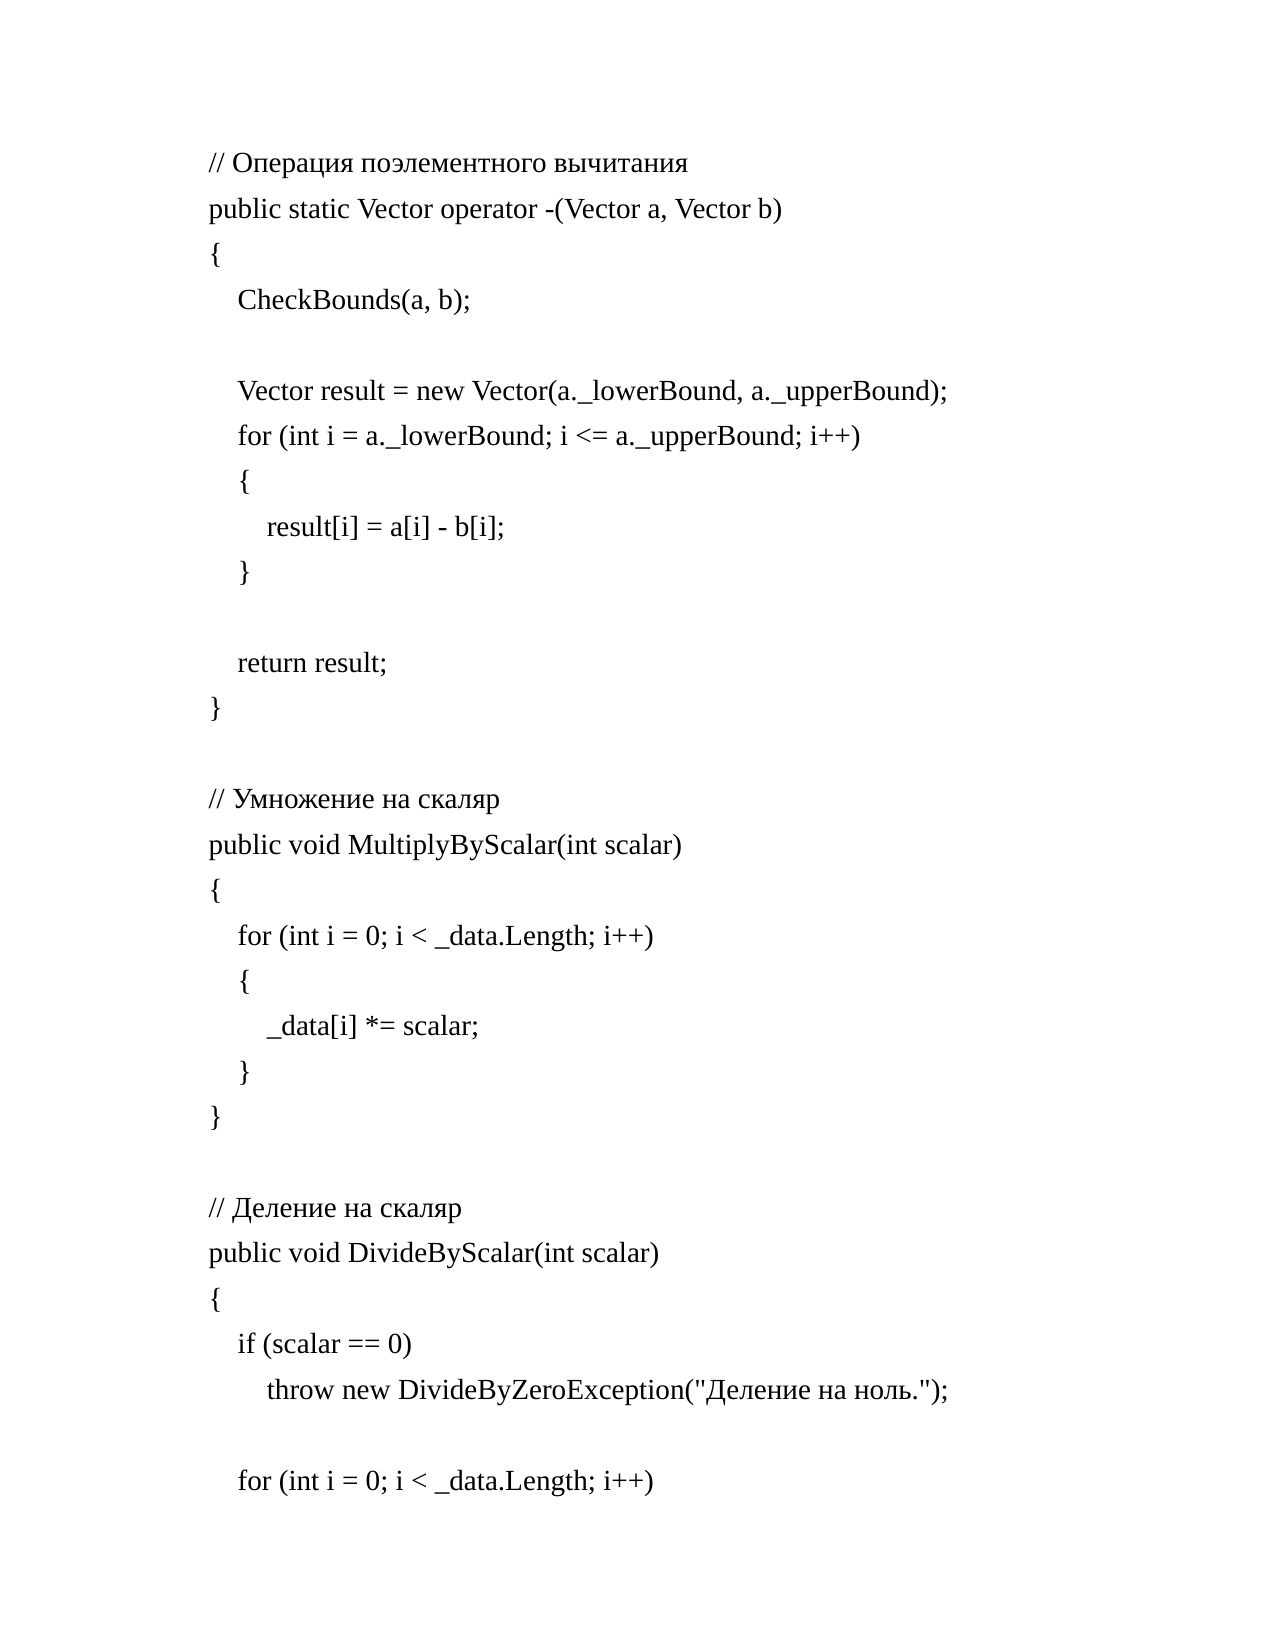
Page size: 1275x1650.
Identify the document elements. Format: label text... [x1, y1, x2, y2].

text _data[i] *= scalar; [150, 1013, 1125, 1042]
text { [150, 877, 1125, 905]
text { [150, 241, 1125, 269]
text throw new DivideByZeroException("Деление на ноль."); [150, 1376, 1125, 1405]
text result[i] = a[i] - b[i]; [150, 513, 1125, 542]
text { [150, 967, 1125, 996]
text CheckBounds(a, b); [150, 286, 1125, 315]
text } [150, 559, 1125, 587]
text // Умножение на скаляр [150, 786, 1125, 814]
text } [150, 695, 1125, 724]
text } [150, 1104, 1125, 1132]
text return result; [150, 649, 1125, 678]
text public void MultiplyByScalar(int scalar) [150, 831, 1125, 860]
text public void DivideByScalar(int scalar) [150, 1240, 1125, 1269]
text Vector result = new Vector(a._lowerBound, a._upperBound); [150, 377, 1125, 406]
text { [150, 468, 1125, 497]
text for (int i = a._lowerBound; i <= a._upperBound; i++) [150, 422, 1125, 451]
text for (int i = 0; i < _data.Length; i++) [150, 1467, 1125, 1496]
text } [150, 1058, 1125, 1087]
text public static Vector operator -(Vector a, Vector b) [150, 195, 1125, 224]
text if (scalar == 0) [150, 1331, 1125, 1359]
text { [150, 1285, 1125, 1314]
text // Деление на скаляр [150, 1194, 1125, 1223]
text // Операция поэлементного вычитания [150, 150, 1125, 179]
text for (int i = 0; i < _data.Length; i++) [150, 922, 1125, 951]
